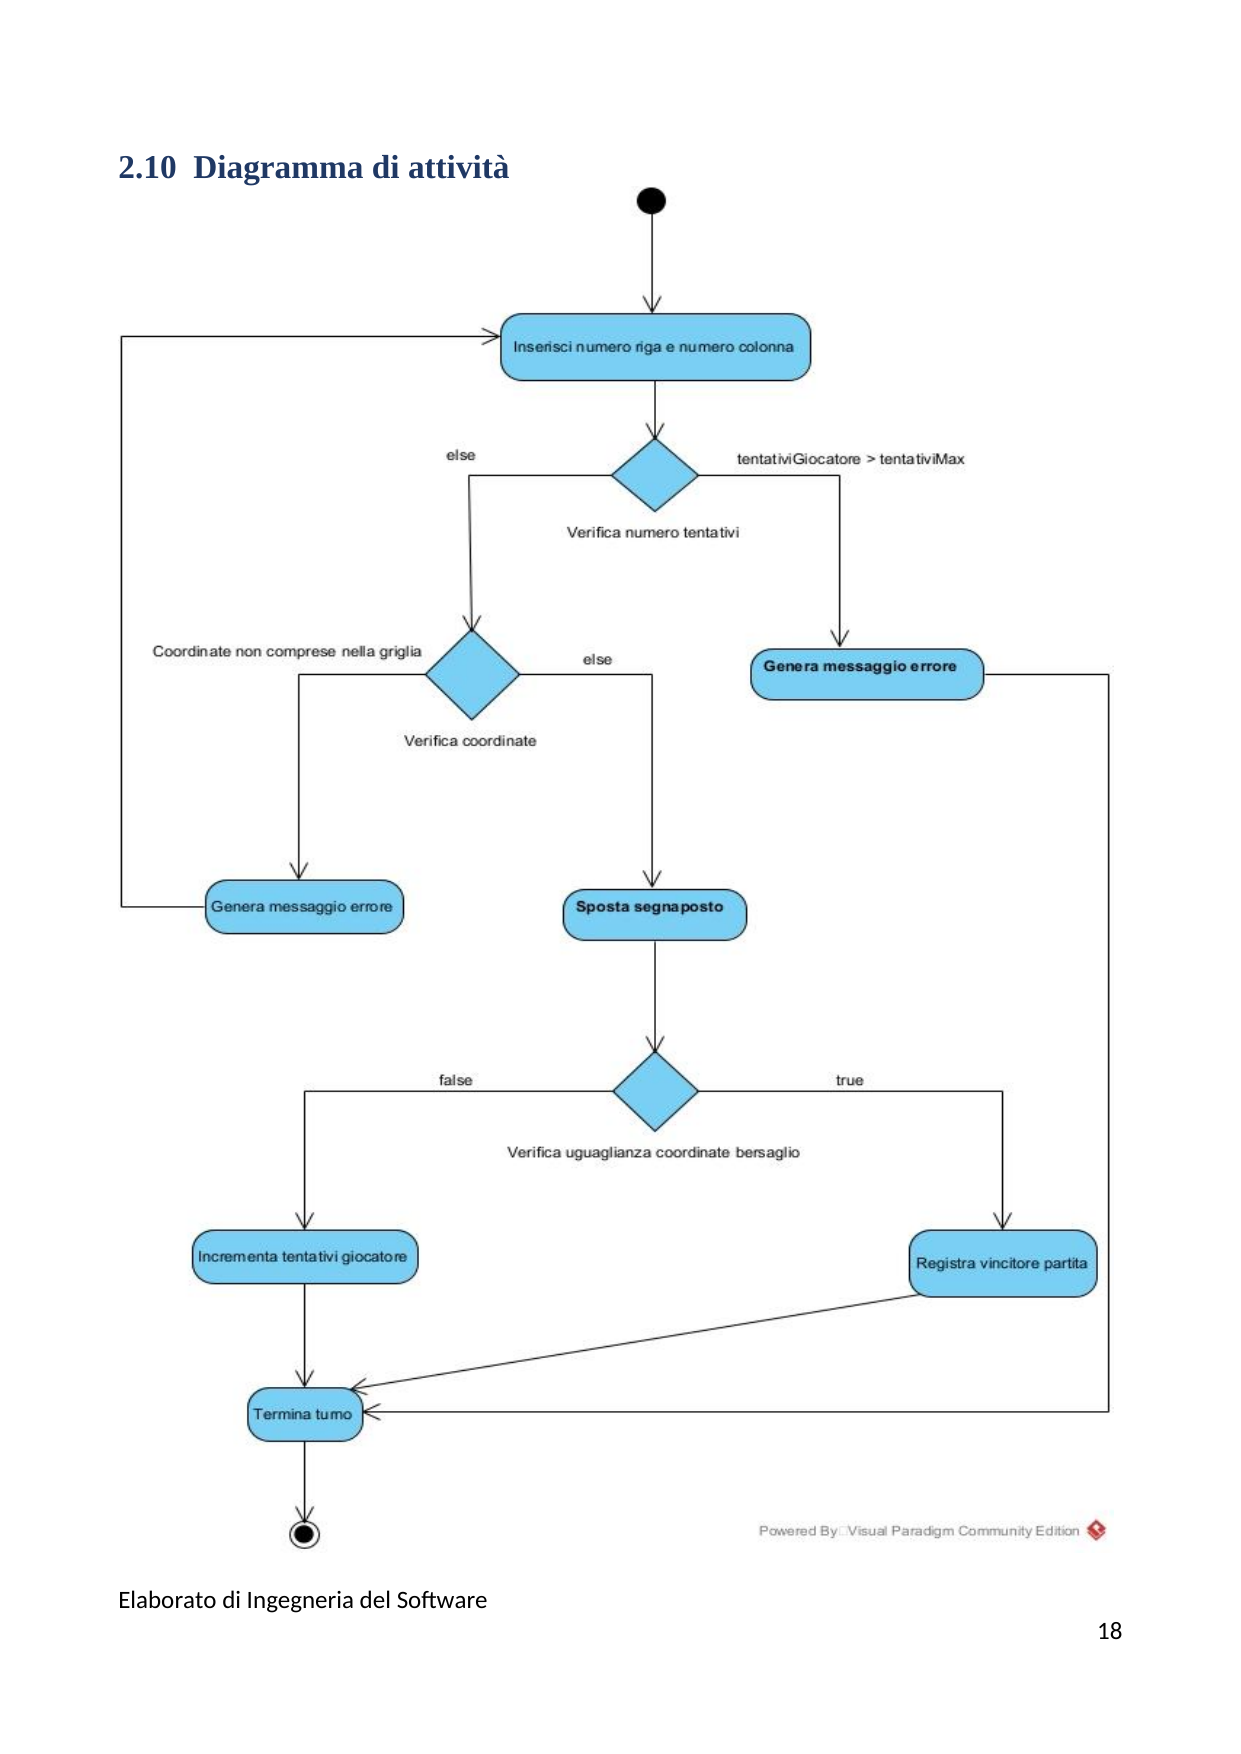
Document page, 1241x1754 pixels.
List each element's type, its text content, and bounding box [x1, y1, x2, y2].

picture [118, 186, 1114, 1553]
subtitle Diagramma di attività [118, 148, 1122, 186]
